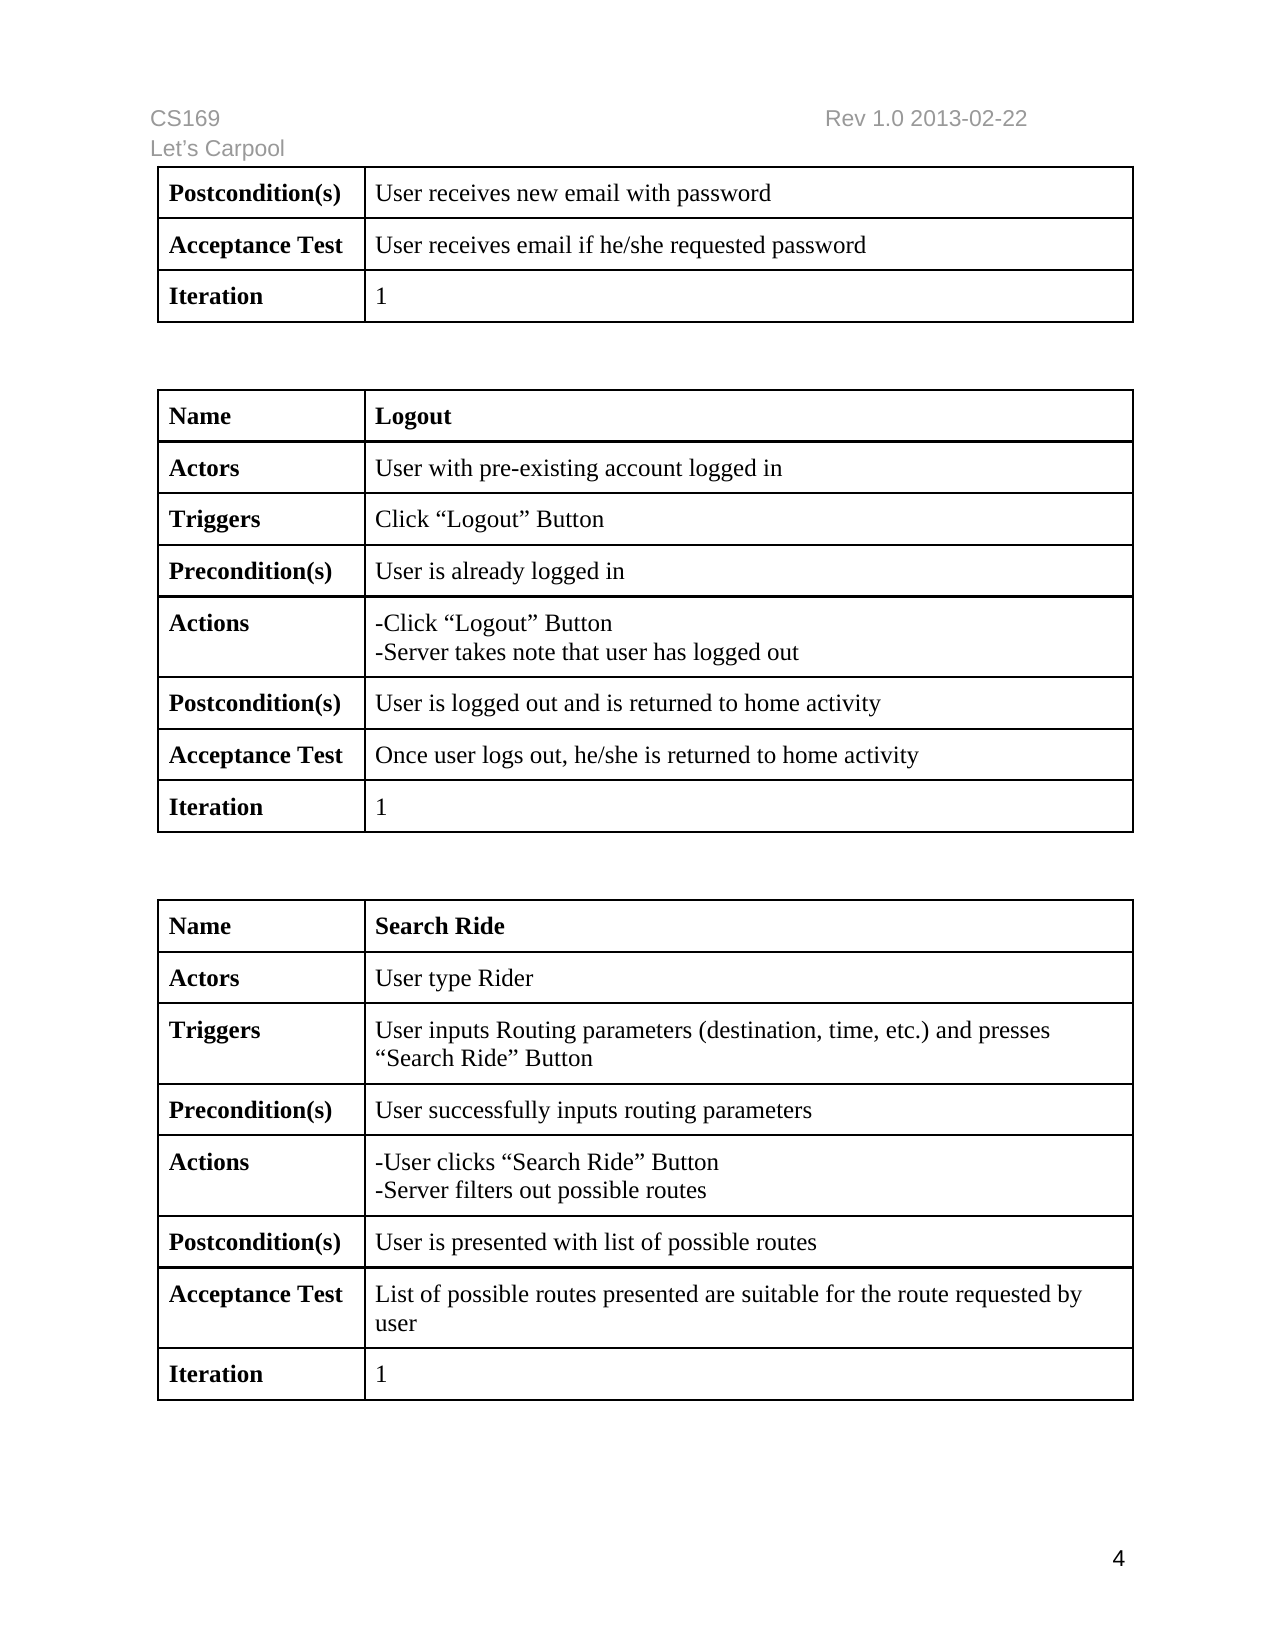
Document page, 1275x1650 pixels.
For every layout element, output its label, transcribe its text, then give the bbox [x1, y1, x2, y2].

table_cell Iteration [159, 781, 364, 831]
table_cell User with pre-existing account logged in [366, 443, 1132, 492]
table_cell Once user logs out, he/she is returned to home activity [366, 730, 1132, 779]
table_cell User successfully inputs routing parameters [366, 1085, 1132, 1134]
table_header Name [159, 391, 364, 440]
table_cell 1 [366, 781, 1132, 831]
table_cell Iteration [159, 271, 364, 321]
table_header Search Ride [366, 901, 1132, 951]
table_cell Actors [159, 443, 364, 492]
table_cell Triggers [159, 494, 364, 544]
table_cell Precondition(s) [159, 1085, 364, 1134]
table_cell User receives email if he/she requested password [366, 219, 1132, 269]
table_cell Acceptance Test [159, 730, 364, 779]
table_cell User receives new email with password [366, 168, 1132, 217]
table_header Logout [366, 391, 1132, 440]
table_cell -Click “Logout” Button -Server takes note that user has logged out [366, 598, 1132, 676]
table_cell User is already logged in [366, 546, 1132, 595]
table_cell Acceptance Test [159, 1269, 364, 1347]
table_cell -User clicks “Search Ride” Button -Server filters out possible routes [366, 1136, 1132, 1215]
table_cell Triggers [159, 1004, 364, 1083]
table_cell User is presented with list of possible routes [366, 1217, 1132, 1266]
table_cell List of possible routes presented are suitable for the route requested by user [366, 1269, 1132, 1347]
table_cell Actions [159, 598, 364, 676]
table_cell Acceptance Test [159, 219, 364, 269]
table_cell Actions [159, 1136, 364, 1215]
table_header Name [159, 901, 364, 951]
table_cell Actors [159, 953, 364, 1002]
table_cell Postcondition(s) [159, 678, 364, 727]
table_cell User is logged out and is returned to home activity [366, 678, 1132, 727]
table_cell 1 [366, 1349, 1132, 1398]
table_cell Postcondition(s) [159, 1217, 364, 1266]
table_cell User inputs Routing parameters (destination, time, etc.) and presses “Search Ride” Button [366, 1004, 1132, 1083]
table_cell User type Rider [366, 953, 1132, 1002]
table_cell Iteration [159, 1349, 364, 1398]
table_cell Click “Logout” Button [366, 494, 1132, 544]
table_cell Precondition(s) [159, 546, 364, 595]
table_cell 1 [366, 271, 1132, 321]
table_cell Postcondition(s) [159, 168, 364, 217]
